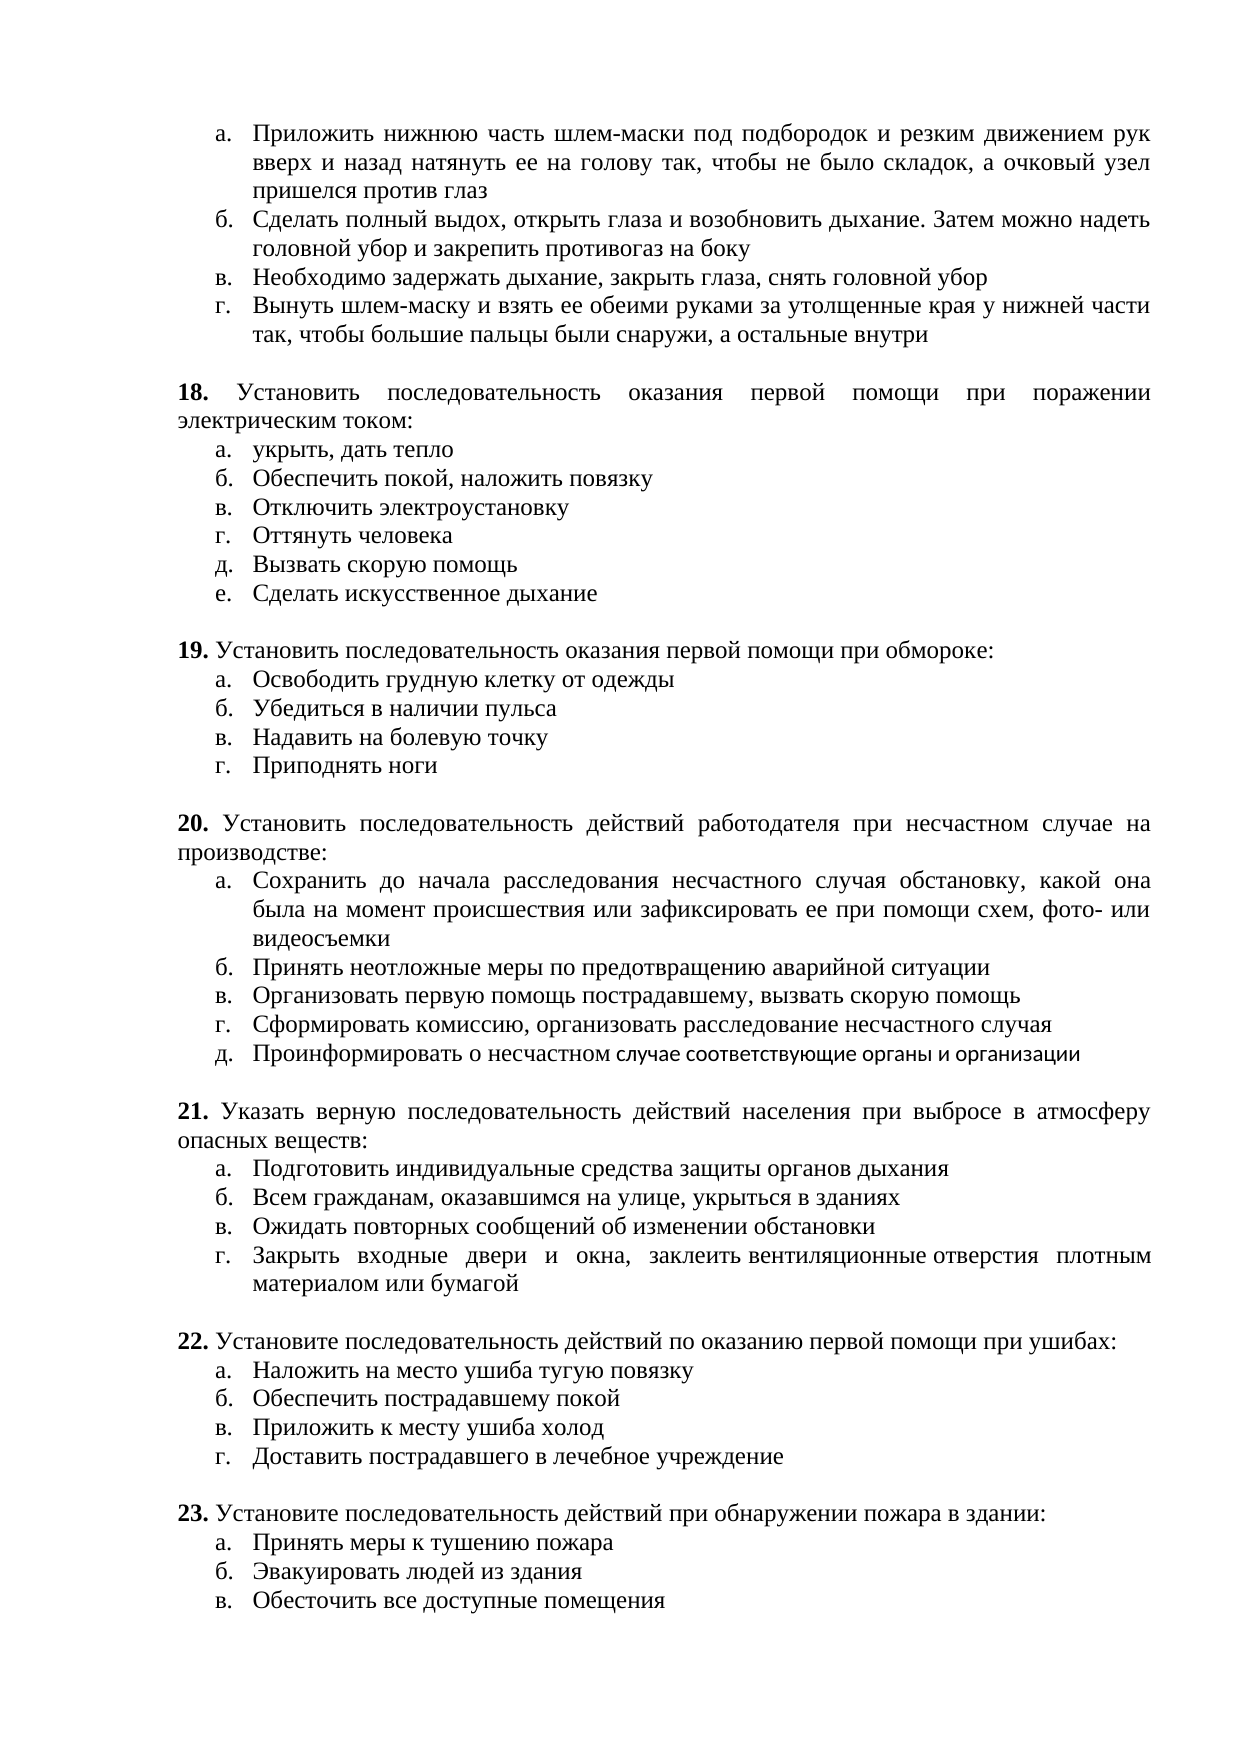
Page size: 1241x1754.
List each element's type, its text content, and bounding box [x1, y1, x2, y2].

list Приложить к месту ушиба холод [215, 1412, 1152, 1441]
list Закрыть входные двери и окна, заклеить вентиляционные отверстия плотным материалом или бумагой [215, 1240, 1152, 1297]
list Вынуть шлем-маску и взять ее обеими руками за утолщенные края у нижней части так, чтобы большие пальцы были снаружи, а остальные внутри [215, 291, 1152, 348]
list Эвакуировать людей из здания [215, 1556, 1152, 1585]
list Необходимо задержать дыхание, закрыть глаза, снять головной убор [215, 262, 1152, 291]
list Принять меры к тушению пожара [215, 1527, 1152, 1556]
list Организовать первую помощь пострадавшему, вызвать скорую помощь [215, 981, 1152, 1009]
list Обеспечить пострадавшему покой [215, 1383, 1152, 1412]
text 20. Установить последовательность действий работодателя при несчастном случае на производстве: [177, 808, 1152, 866]
list Убедиться в наличии пульса [215, 693, 1152, 722]
list Проинформировать о несчастном случае соответствующие органы и организации [215, 1038, 1152, 1067]
list Отключить электроустановку [215, 492, 1152, 521]
list Ожидать повторных сообщений об изменении обстановки [215, 1211, 1152, 1240]
list Сохранить до начала расследования несчастного случая обстановку, какой она была на момент происшествия или зафиксировать ее при помощи схем, фото- или видеосъемки [215, 866, 1152, 952]
list Сделать искусственное дыхание [215, 578, 1152, 607]
list Наложить на место ушиба тугую повязку [215, 1355, 1152, 1383]
list Сформировать комиссию, организовать расследование несчастного случая [215, 1009, 1152, 1038]
list Приподнять ноги [215, 751, 1152, 779]
text 22. Установите последовательность действий по оказанию первой помощи при ушибах: [177, 1326, 1152, 1355]
list Освободить грудную клетку от одежды [215, 664, 1152, 693]
text 19. Установить последовательность оказания первой помощи при обмороке: [177, 636, 1152, 664]
list Обесточить все доступные помещения [215, 1585, 1152, 1613]
list Приложить нижнюю часть шлем-маски под подбородок и резким движением рук вверх и назад натянуть ее на голову так, чтобы не было складок, а очковый узел пришелся против глаз [215, 118, 1152, 204]
list Подготовить индивидуальные средства защиты органов дыхания [215, 1153, 1152, 1182]
text 21. Указать верную последовательность действий населения при выбросе в атмосферу опасных веществ: [177, 1096, 1152, 1153]
text 23. Установите последовательность действий при обнаружении пожара в здании: [177, 1498, 1152, 1527]
list укрыть, дать тепло [215, 434, 1152, 463]
list Всем гражданам, оказавшимся на улице, укрыться в зданиях [215, 1182, 1152, 1211]
list Доставить пострадавшего в лечебное учреждение [215, 1441, 1152, 1470]
list Принять неотложные меры по предотвращению аварийной ситуации [215, 952, 1152, 981]
text 18. Установить последовательность оказания первой помощи при поражении электрическим током: [177, 377, 1152, 434]
list Обеспечить покой, наложить повязку [215, 463, 1152, 492]
list Оттянуть человека [215, 521, 1152, 549]
list Надавить на болевую точку [215, 722, 1152, 751]
list Вызвать скорую помощь [215, 549, 1152, 578]
list Сделать полный выдох, открыть глаза и возобновить дыхание. Затем можно надеть головной убор и закрепить противогаз на боку [215, 204, 1152, 262]
